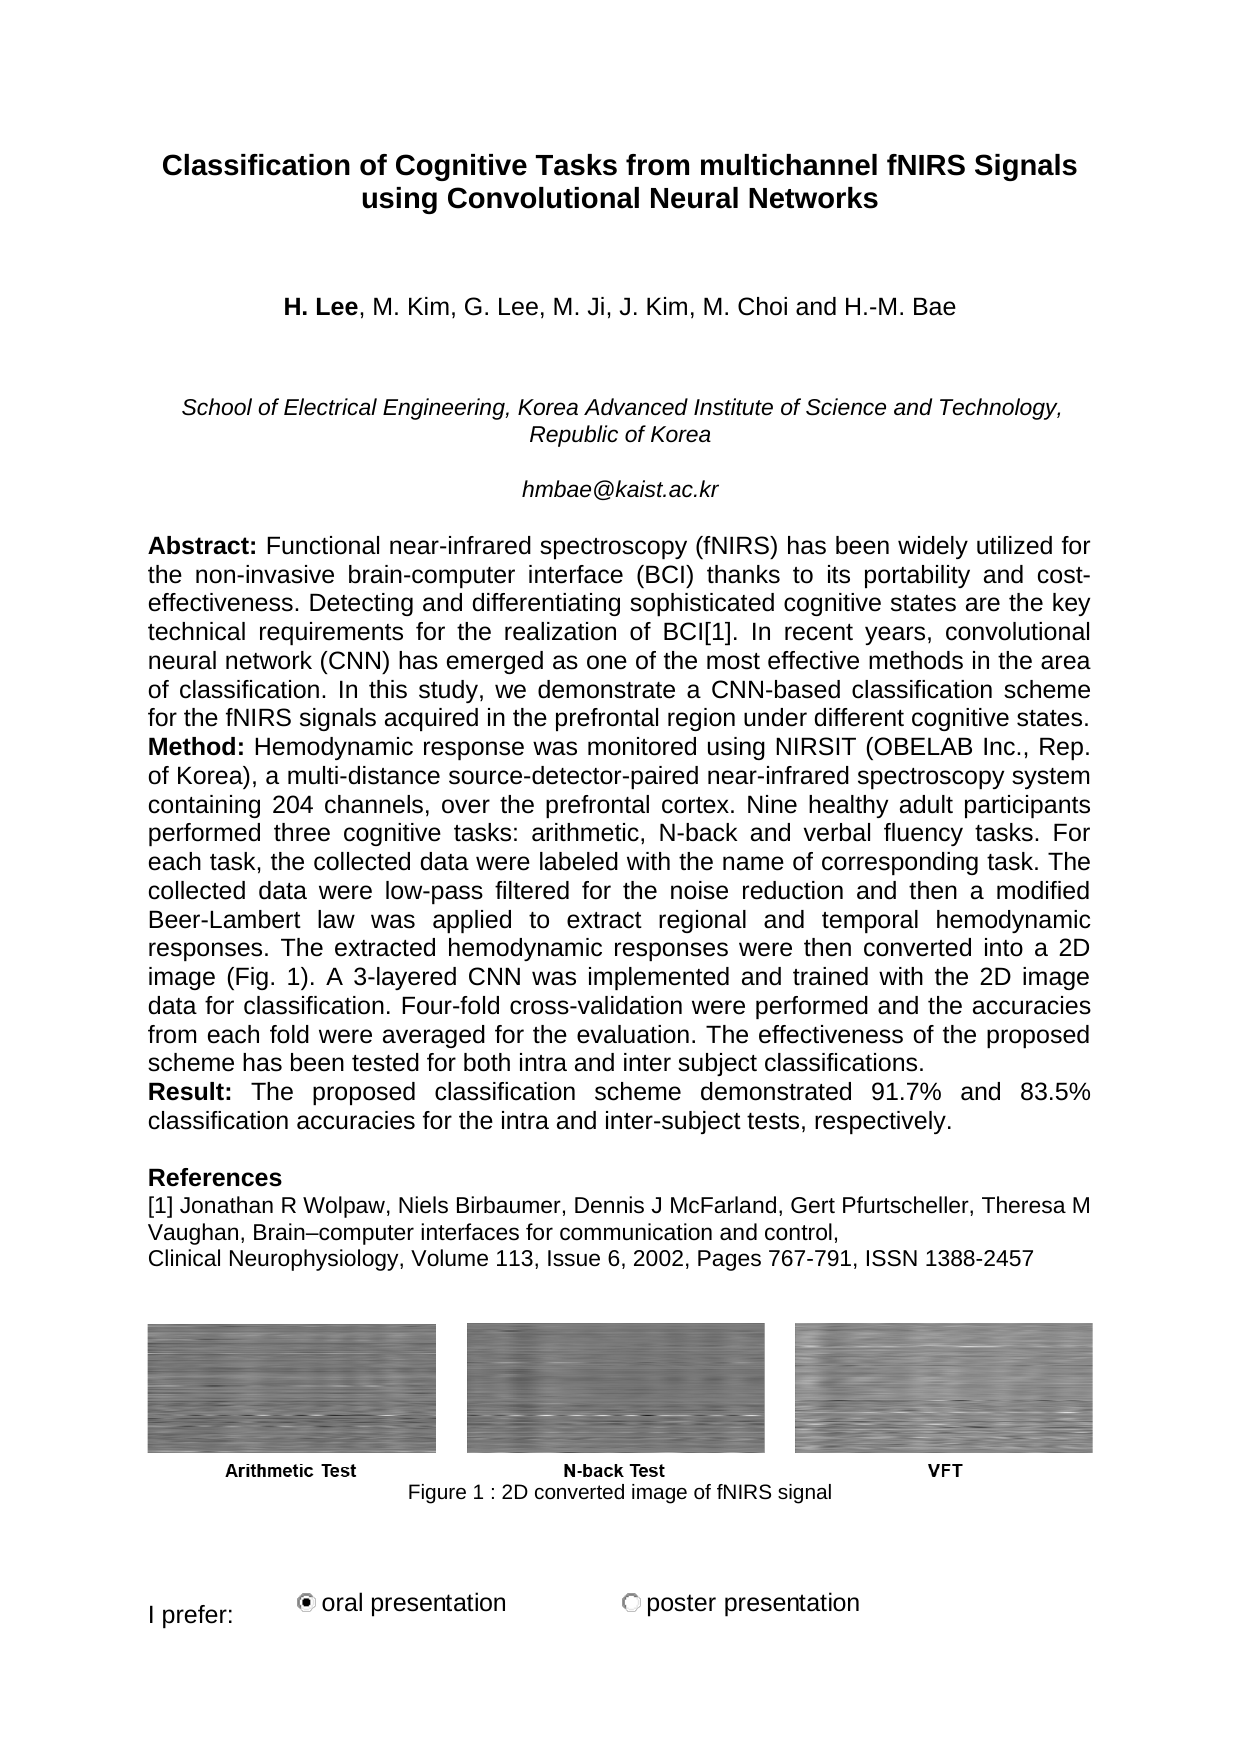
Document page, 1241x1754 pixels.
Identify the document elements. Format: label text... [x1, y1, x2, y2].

text [1] Jonathan R Wolpaw, Niels Birbaumer, Dennis J McFarland, Gert Pfurtscheller, Theresa M Vaughan, Brain–computer interfaces for communication and control, [148, 1192, 1092, 1245]
text hmbae@kaist.ac.kr [148, 476, 1092, 502]
text Abstract: Functional near-infrared spectroscopy (fNIRS) has been widely utilized for the non-invasive brain-computer interface (BCI) thanks to its portability and cost-effectiveness. Detecting and differentiating sophisticated cognitive states are the key technical requirements for the realization of BCI[1]. In recent years, convolutional neural network (CNN) has emerged as one of the most effective methods in the area of classification. In this study, we demonstrate a CNN-based classification scheme for the fNIRS signals acquired in the prefrontal region under different cognitive states. [148, 531, 1092, 732]
text References [148, 1163, 1092, 1192]
text Clinical Neurophysiology, Volume 113, Issue 6, 2002, Pages 767-791, ISSN 1388-2457 [148, 1245, 1092, 1271]
text H. Lee, M. Kim, G. Lee, M. Ji, J. Kim, M. Choi and H.-M. Bae [148, 292, 1092, 321]
text I prefer: [148, 1582, 1092, 1629]
picture [147, 1323, 1093, 1481]
text Result: The proposed classification scheme demonstrated 91.7% and 83.5% classification accuracies for the intra and inter-subject tests, respectively. [148, 1077, 1092, 1134]
text Method: Hemodynamic response was monitored using NIRSIT (OBELAB Inc., Rep. of Korea), a multi-distance source-detector-paired near-infrared spectroscopy system containing 204 channels, over the prefrontal cortex. Nine healthy adult participants performed three cognitive tasks: arithmetic, N-back and verbal fluency tasks. For each task, the collected data were labeled with the name of corresponding task. The collected data were low-pass filtered for the noise reduction and then a modified Beer-Lambert law was applied to extract regional and temporal hemodynamic responses. The extracted hemodynamic responses were then converted into a 2D image (Fig. 1). A 3-layered CNN was implemented and trained with the 2D image data for classification. Four-fold cross-validation were performed and the accuracies from each fold were averaged for the evaluation. The effectiveness of the proposed scheme has been tested for both intra and inter subject classifications. [148, 732, 1092, 1077]
text Figure 1 : 2D converted image of fNIRS signal [148, 1481, 1092, 1504]
text School of Electrical Engineering, Korea Advanced Institute of Science and Technology, Republic of Korea [148, 394, 1092, 447]
text Classification of Cognitive Tasks from multichannel fNIRS Signals using Convolutional Neural Networks [148, 148, 1092, 215]
